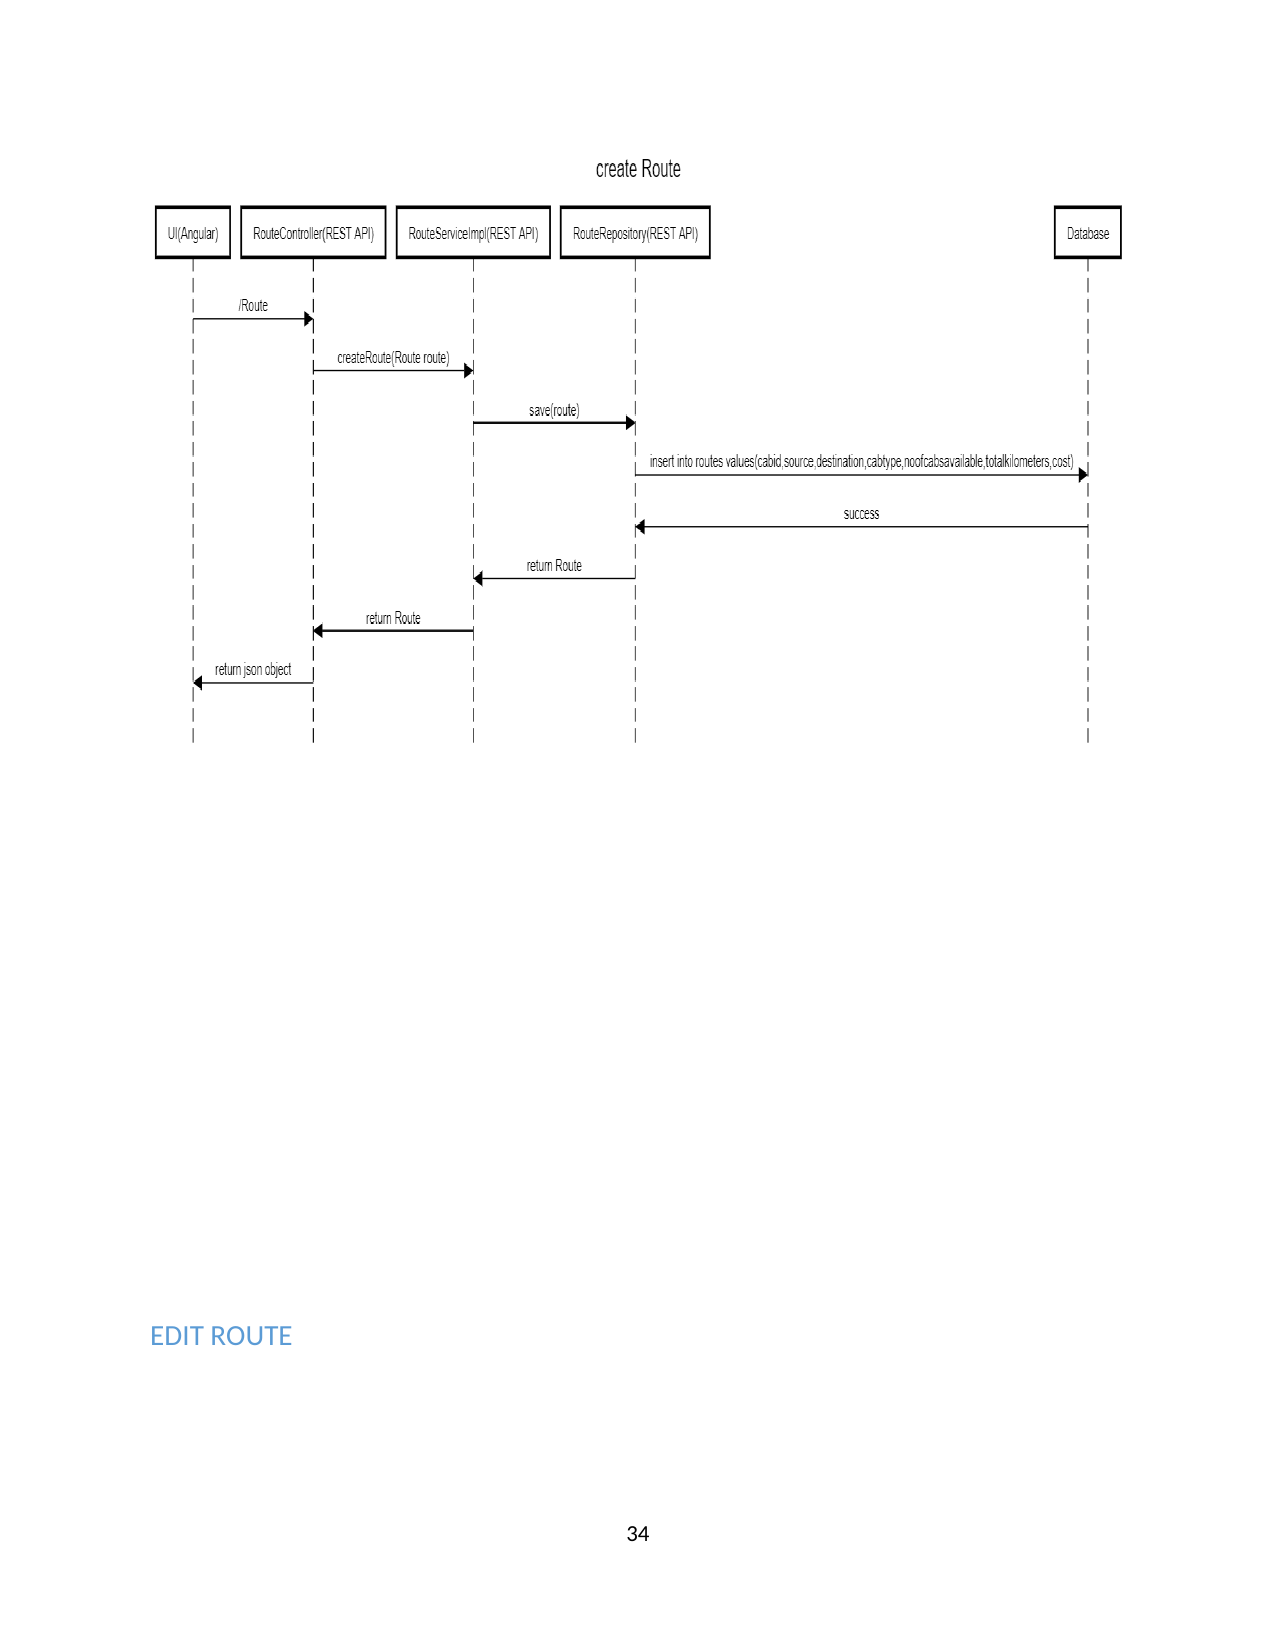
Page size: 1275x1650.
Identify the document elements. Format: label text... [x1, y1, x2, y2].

picture [150, 150, 1125, 748]
text EDIT ROUTE [150, 1317, 1125, 1353]
